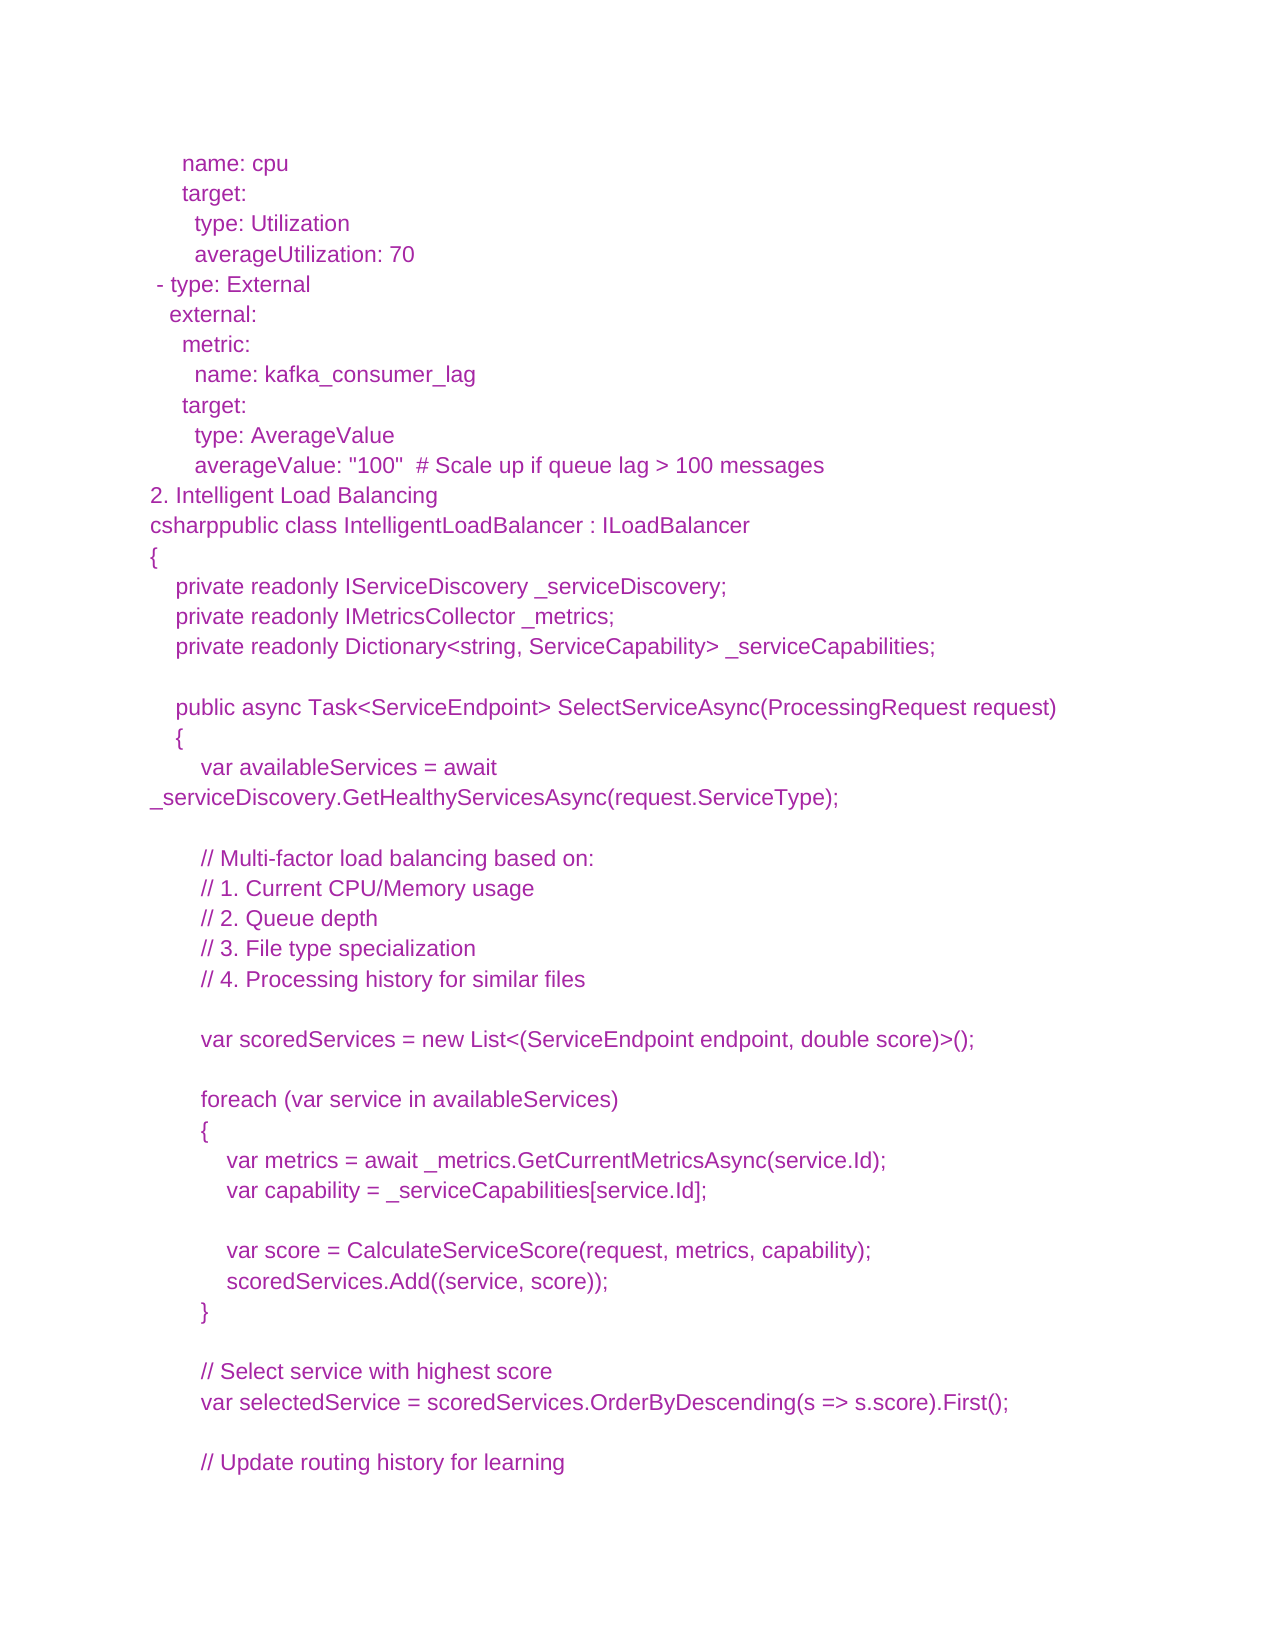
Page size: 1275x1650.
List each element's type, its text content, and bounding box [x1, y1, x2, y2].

text var availableServices = await _serviceDiscovery.GetHealthyServicesAsync(request.ServiceType); [150, 754, 1125, 811]
text // 4. Processing history for similar files [150, 966, 1125, 992]
text var selectedService = scoredServices.OrderByDescending(s => s.score).First(); [150, 1388, 1125, 1415]
text // 1. Current CPU/Memory usage [150, 875, 1125, 901]
text - type: External [150, 271, 1125, 297]
text target: [150, 392, 1125, 418]
text public async Task<ServiceEndpoint> SelectServiceAsync(ProcessingRequest request) [150, 694, 1125, 720]
text var metrics = await _metrics.GetCurrentMetricsAsync(service.Id); [150, 1147, 1125, 1173]
text foreach (var service in availableServices) [150, 1086, 1125, 1113]
text var scoredServices = new List<(ServiceEndpoint endpoint, double score)>(); [150, 1026, 1125, 1052]
text { [150, 724, 1125, 750]
text var score = CalculateServiceScore(request, metrics, capability); [150, 1237, 1125, 1264]
text csharppublic class IntelligentLoadBalancer : ILoadBalancer [150, 512, 1125, 539]
text scoredServices.Add((service, score)); [150, 1268, 1125, 1294]
text target: [150, 180, 1125, 207]
text private readonly IMetricsCollector _metrics; [150, 603, 1125, 629]
text // 3. File type specialization [150, 935, 1125, 962]
text var capability = _serviceCapabilities[service.Id]; [150, 1177, 1125, 1203]
text metric: [150, 331, 1125, 358]
text type: AverageValue [150, 422, 1125, 448]
text } [150, 1298, 1125, 1324]
text external: [150, 301, 1125, 327]
text name: kafka_consumer_lag [150, 361, 1125, 388]
text private readonly IServiceDiscovery _serviceDiscovery; [150, 573, 1125, 599]
text { [150, 1117, 1125, 1143]
text { [150, 543, 1125, 569]
text name: cpu [150, 150, 1125, 176]
text // 2. Queue depth [150, 905, 1125, 932]
text averageUtilization: 70 [150, 241, 1125, 267]
text 2. Intelligent Load Balancing [150, 482, 1125, 509]
text // Multi-factor load balancing based on: [150, 845, 1125, 871]
text // Select service with highest score [150, 1358, 1125, 1385]
text averageValue: "100" # Scale up if queue lag > 100 messages [150, 452, 1125, 478]
text private readonly Dictionary<string, ServiceCapability> _serviceCapabilities; [150, 633, 1125, 660]
text // Update routing history for learning [150, 1449, 1125, 1475]
text type: Utilization [150, 210, 1125, 237]
